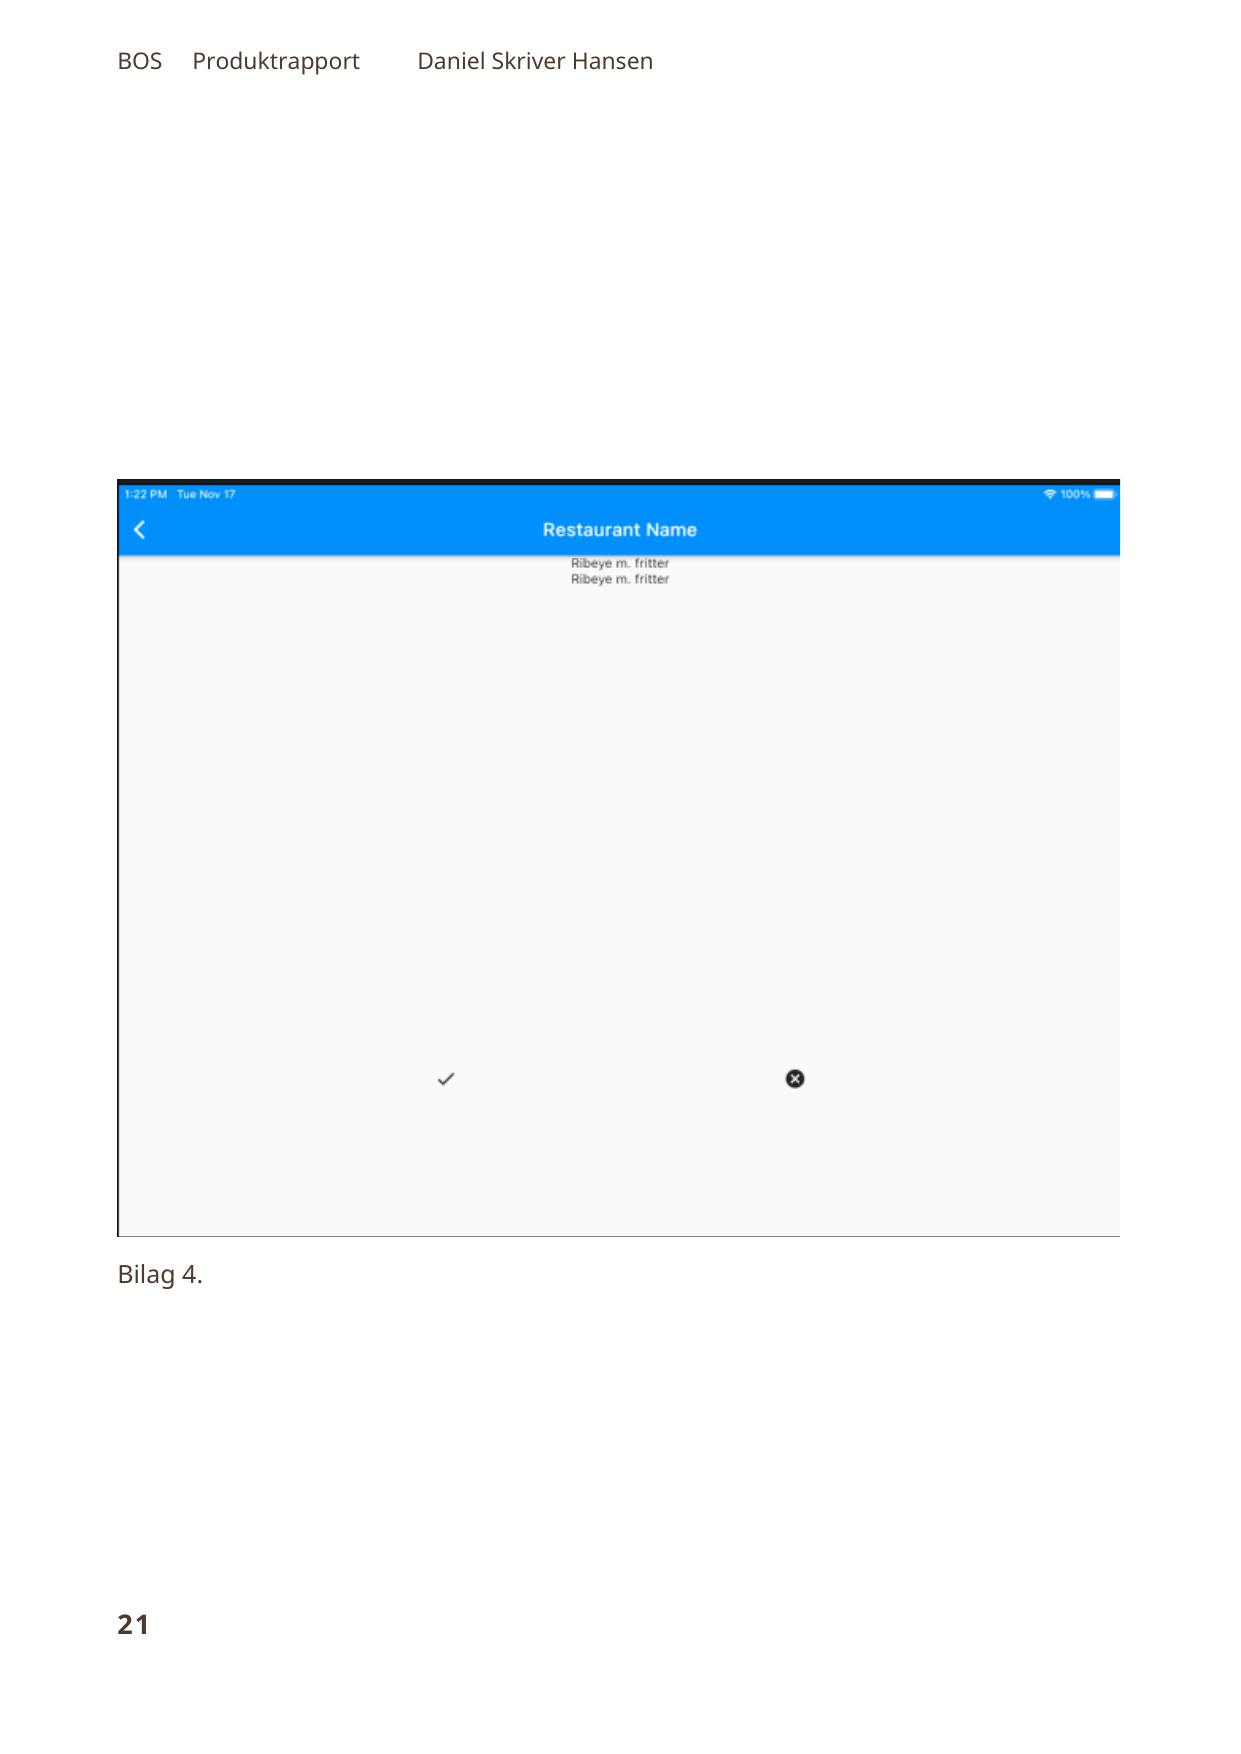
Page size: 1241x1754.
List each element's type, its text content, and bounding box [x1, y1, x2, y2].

picture [117, 479, 1120, 1237]
